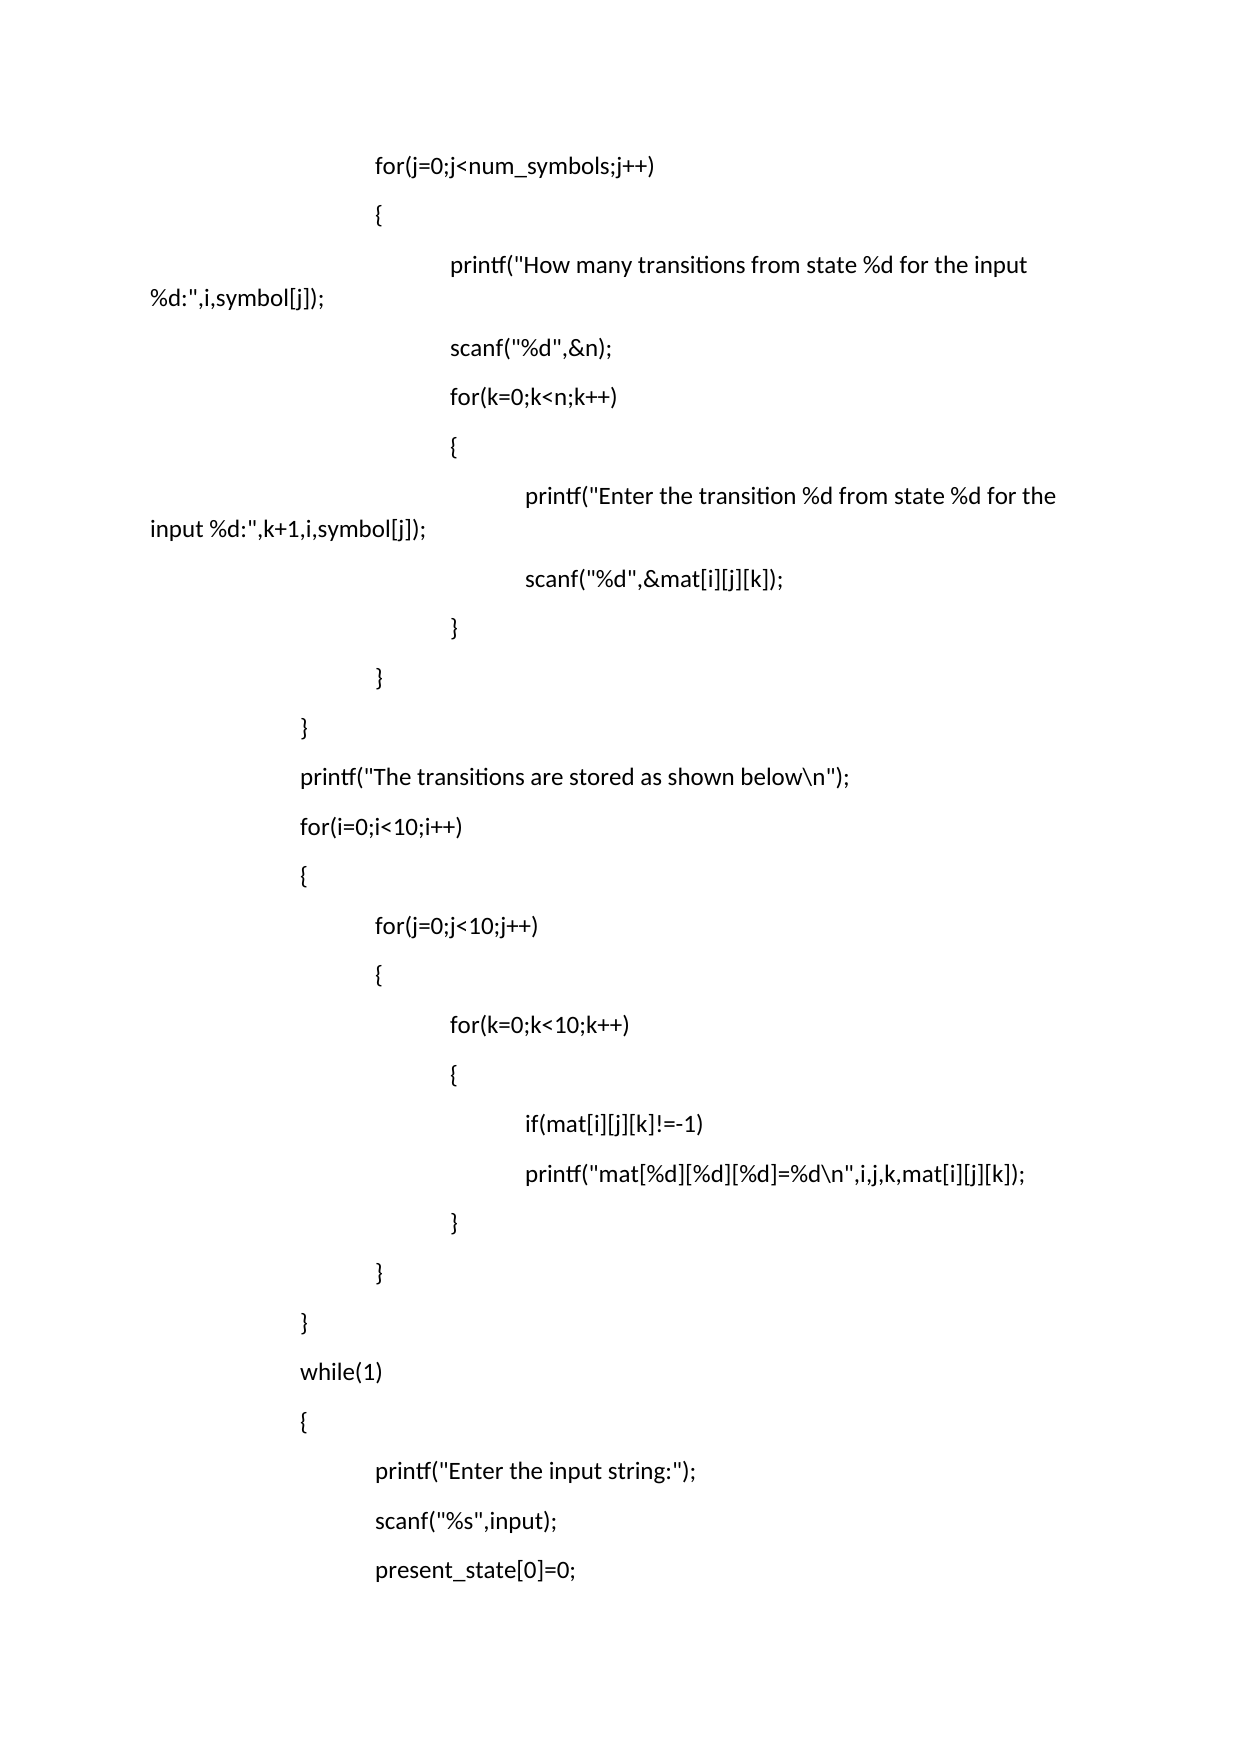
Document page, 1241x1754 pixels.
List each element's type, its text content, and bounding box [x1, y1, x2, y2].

text for(k=0;k<n;k++) [150, 381, 1090, 412]
text printf("The transitions are stored as shown below\n"); [150, 761, 1090, 792]
text } [150, 1307, 1090, 1337]
text scanf("%s",input); [150, 1505, 1090, 1536]
text scanf("%d",&n); [150, 332, 1090, 362]
text } [150, 1207, 1090, 1238]
text if(mat[i][j][k]!=-1) [150, 1108, 1090, 1139]
text for(j=0;j<10;j++) [150, 910, 1090, 941]
text { [150, 959, 1090, 990]
text { [150, 1406, 1090, 1436]
text while(1) [150, 1356, 1090, 1387]
text { [150, 860, 1090, 891]
text { [150, 431, 1090, 461]
text } [150, 712, 1090, 742]
text scanf("%d",&mat[i][j][k]); [150, 563, 1090, 593]
text for(i=0;i<10;i++) [150, 811, 1090, 841]
text printf("mat[%d][%d][%d]=%d\n",i,j,k,mat[i][j][k]); [150, 1158, 1090, 1188]
text } [150, 1257, 1090, 1288]
text printf("Enter the input string:"); [150, 1455, 1090, 1486]
text printf("Enter the transition %d from state %d for the input %d:",k+1,i,symbol[j]); [150, 480, 1090, 544]
text { [150, 199, 1090, 230]
text printf("How many transitions from state %d for the input %d:",i,symbol[j]); [150, 249, 1090, 313]
text for(j=0;j<num_symbols;j++) [150, 150, 1090, 181]
text for(k=0;k<10;k++) [150, 1009, 1090, 1040]
text } [150, 662, 1090, 693]
text { [150, 1059, 1090, 1089]
text present_state[0]=0; [150, 1554, 1090, 1585]
text } [150, 612, 1090, 643]
